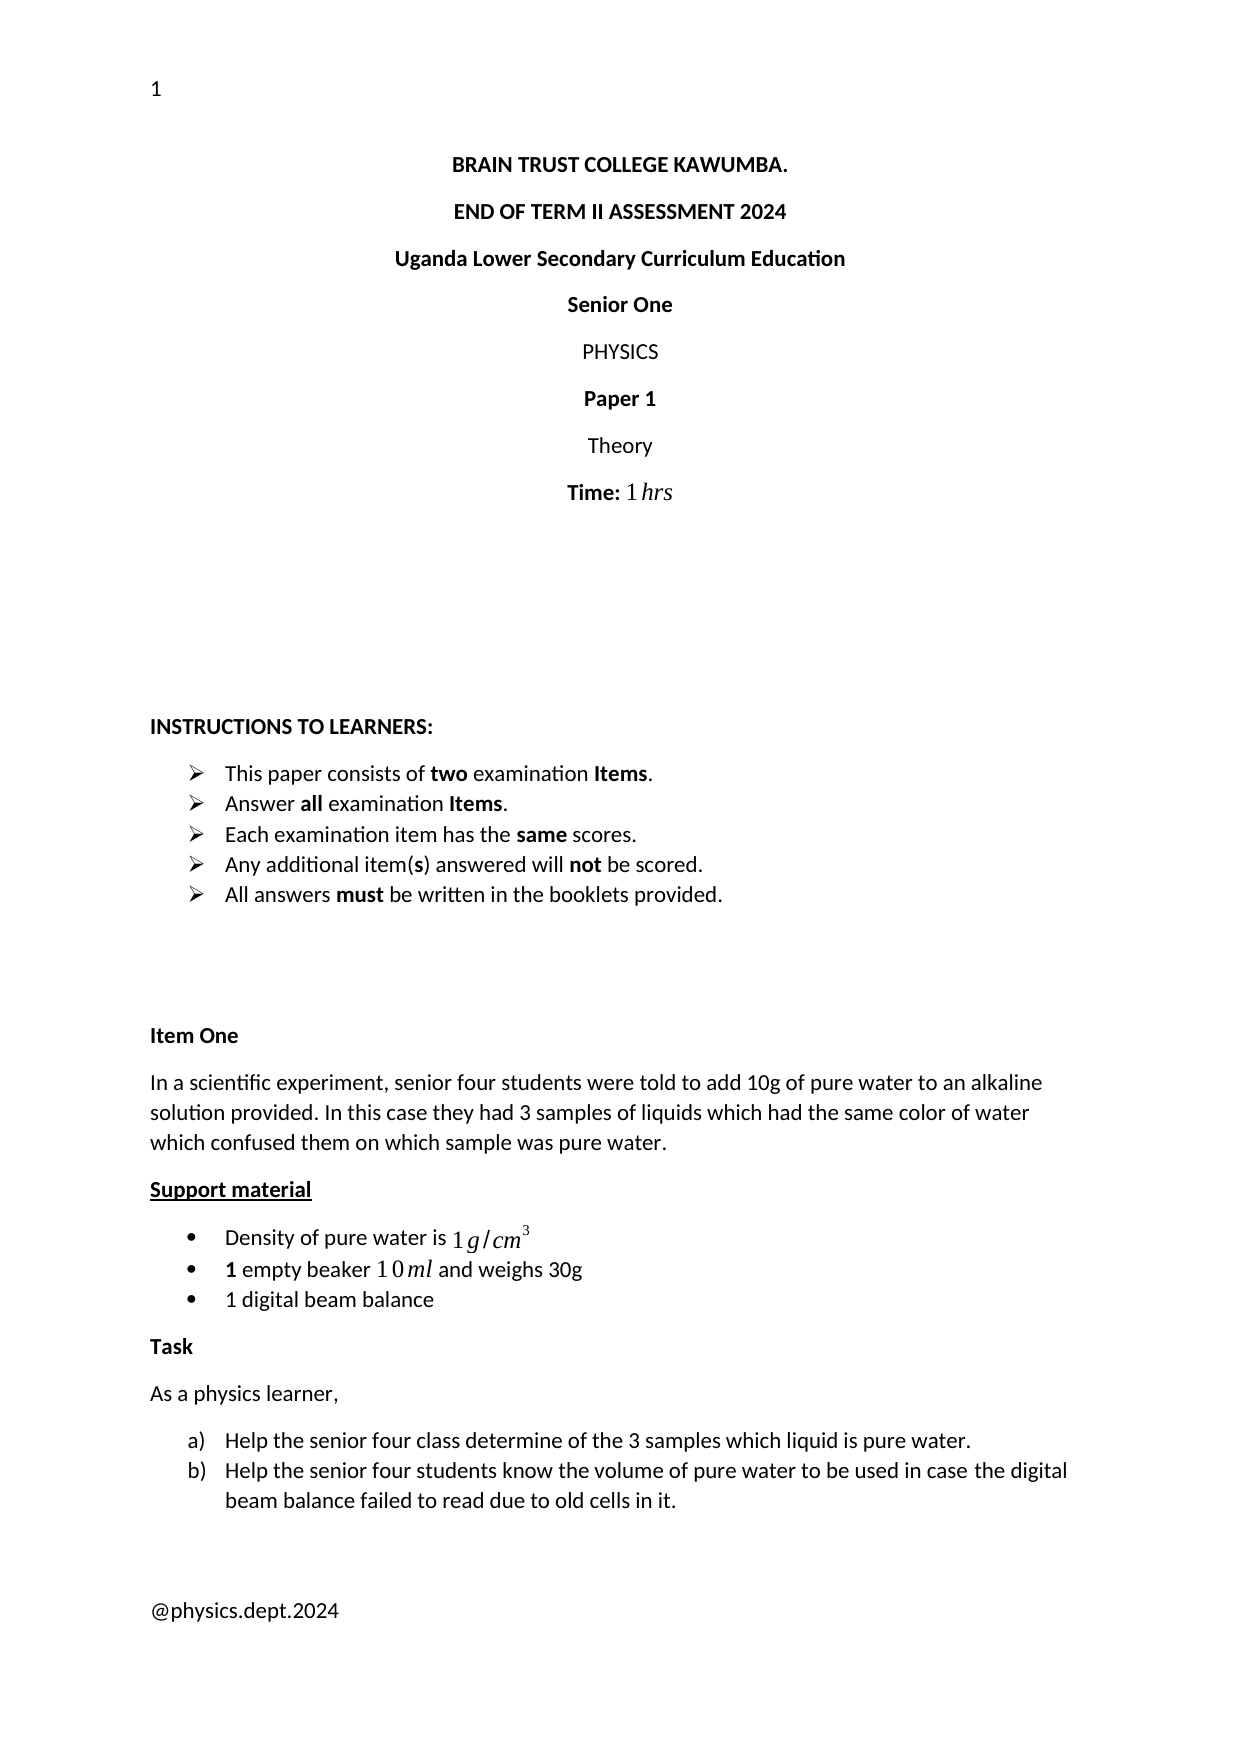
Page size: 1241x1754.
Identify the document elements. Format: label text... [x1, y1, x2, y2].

list Help the senior four students know the volume of pure water to be used in case the digital beam balance failed to read due to old cells in it. [187, 1456, 1090, 1514]
text END OF TERM II ASSESSMENT 2024 [150, 197, 1090, 225]
text INSTRUCTIONS TO LEARNERS: [150, 712, 1090, 741]
list 1 empty beaker and weighs 30g [187, 1255, 1090, 1283]
text Time: [150, 478, 1090, 506]
list Help the senior four class determine of the 3 samples which liquid is pure water. [187, 1426, 1090, 1454]
list 1 digital beam balance [187, 1285, 1090, 1313]
text Uganda Lower Secondary Curriculum Education [150, 244, 1090, 272]
text Theory [150, 431, 1090, 459]
text Senior One [150, 291, 1090, 319]
list Answer all examination Items. [187, 789, 1090, 818]
text As a physics learner, [150, 1379, 1090, 1407]
list This paper consists of two examination Items. [187, 759, 1090, 787]
list Density of pure water is [187, 1222, 1090, 1253]
list Any additional item(s) answered will not be scored. [187, 850, 1090, 878]
text Task [150, 1332, 1090, 1360]
text PHYSICS [150, 337, 1090, 366]
text BRAIN TRUST COLLEGE KAWUMBA. [150, 150, 1090, 178]
text In a scientific experiment, senior four students were told to add 10g of pure water to an alkaline solution provided. In this case they had 3 samples of liquids which had the same color of water which confused them on which sample was pure water. [150, 1068, 1090, 1156]
text Item One [150, 1021, 1090, 1049]
text Support material [150, 1175, 1090, 1203]
text Paper 1 [150, 384, 1090, 412]
list Each examination item has the same scores. [187, 820, 1090, 848]
list All answers must be written in the booklets provided. [187, 880, 1090, 908]
